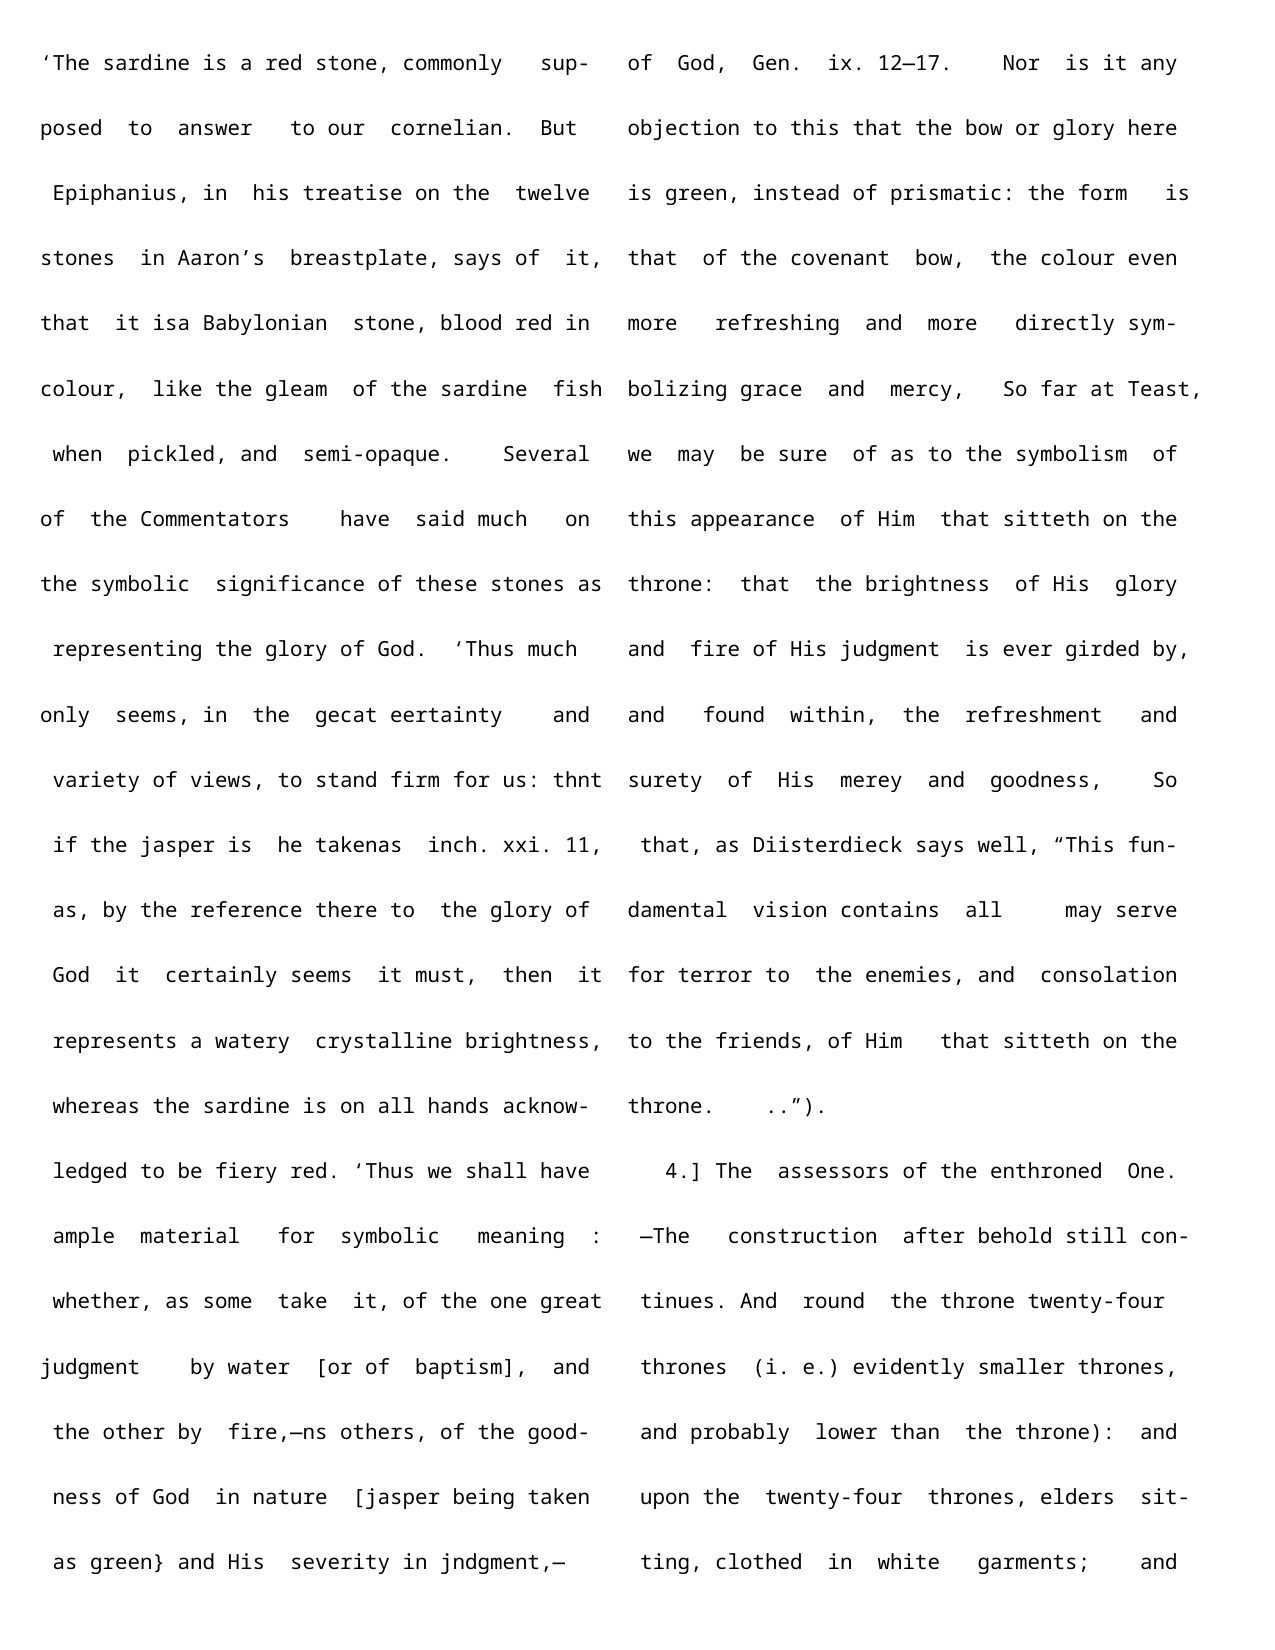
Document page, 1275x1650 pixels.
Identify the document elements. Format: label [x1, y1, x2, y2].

text [15, 15, 1260, 1608]
